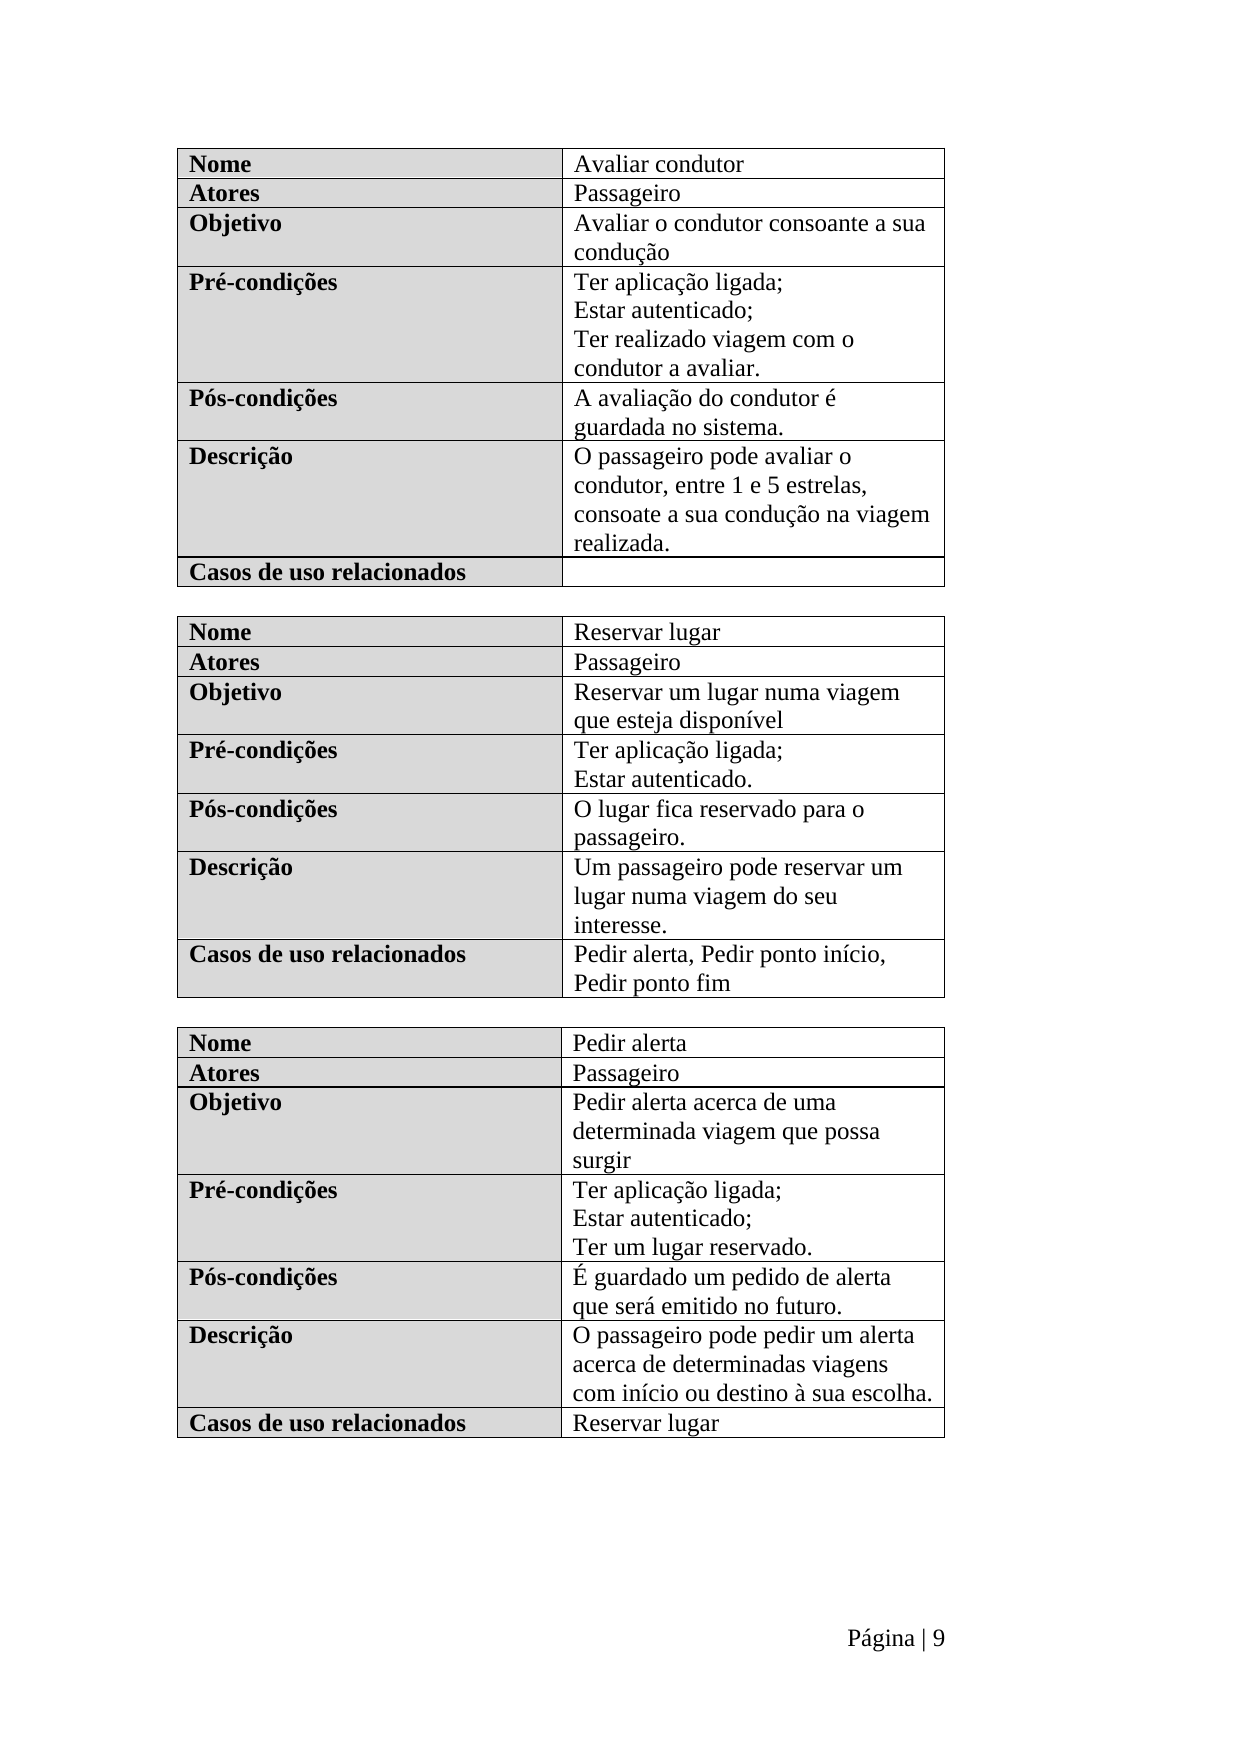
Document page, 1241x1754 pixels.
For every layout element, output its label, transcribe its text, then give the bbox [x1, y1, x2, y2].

table_cell Avaliar o condutor consoante a sua condução [563, 208, 944, 266]
table_cell O lugar fica reservado para o passageiro. [563, 794, 944, 851]
table_cell Reservar lugar [562, 1408, 944, 1437]
table_cell Pós-condições [178, 1262, 561, 1319]
table_header Nome [178, 1028, 561, 1057]
table_cell Ter aplicação ligada; Estar autenticado; Ter um lugar reservado. [562, 1175, 944, 1261]
table_header Reservar lugar [563, 617, 944, 646]
table_cell Reservar um lugar numa viagem que esteja disponível [563, 677, 944, 734]
table_cell Descrição [178, 441, 562, 556]
table_cell Passageiro [563, 647, 944, 676]
table_cell Objetivo [178, 1088, 561, 1174]
table_cell Ter aplicação ligada; Estar autenticado. [563, 735, 944, 793]
table_cell Atores [178, 179, 562, 207]
table_cell O passageiro pode pedir um alerta acerca de determinadas viagens com início ou destino à sua escolha. [562, 1321, 944, 1407]
table_cell Passageiro [562, 1058, 944, 1086]
table_cell Atores [178, 1058, 561, 1086]
table_cell Pedir alerta, Pedir ponto início, Pedir ponto fim [563, 940, 944, 997]
table_cell Descrição [178, 852, 562, 938]
table_cell Casos de uso relacionados [178, 1408, 561, 1437]
table_cell Atores [178, 647, 562, 676]
table_cell O passageiro pode avaliar o condutor, entre 1 e 5 estrelas, consoate a sua condução na viagem realizada. [563, 441, 944, 556]
table_cell Pré-condições [178, 735, 562, 793]
table_header Pedir alerta [562, 1028, 944, 1057]
table_cell Pré-condições [178, 267, 562, 382]
table_cell Casos de uso relacionados [178, 558, 562, 586]
table_cell Pós-condições [178, 794, 562, 851]
table_cell Pré-condições [178, 1175, 561, 1261]
table_cell Pós-condições [178, 383, 562, 440]
table_cell Pedir alerta acerca de uma determinada viagem que possa surgir [562, 1088, 944, 1174]
table_cell Um passageiro pode reservar um lugar numa viagem do seu interesse. [563, 852, 944, 938]
table_cell Passageiro [563, 179, 944, 207]
table_cell Descrição [178, 1321, 561, 1407]
table_cell Ter aplicação ligada; Estar autenticado; Ter realizado viagem com o condutor a avaliar. [563, 267, 944, 382]
table_header Avaliar condutor [563, 149, 944, 177]
table_cell A avaliação do condutor é guardada no sistema. [563, 383, 944, 440]
table_cell Casos de uso relacionados [178, 940, 562, 997]
table_cell Objetivo [178, 208, 562, 266]
table_header Nome [178, 617, 562, 646]
table_cell Objetivo [178, 677, 562, 734]
table_cell É guardado um pedido de alerta que será emitido no futuro. [562, 1262, 944, 1319]
table_header Nome [178, 149, 562, 177]
table_cell [563, 558, 944, 586]
